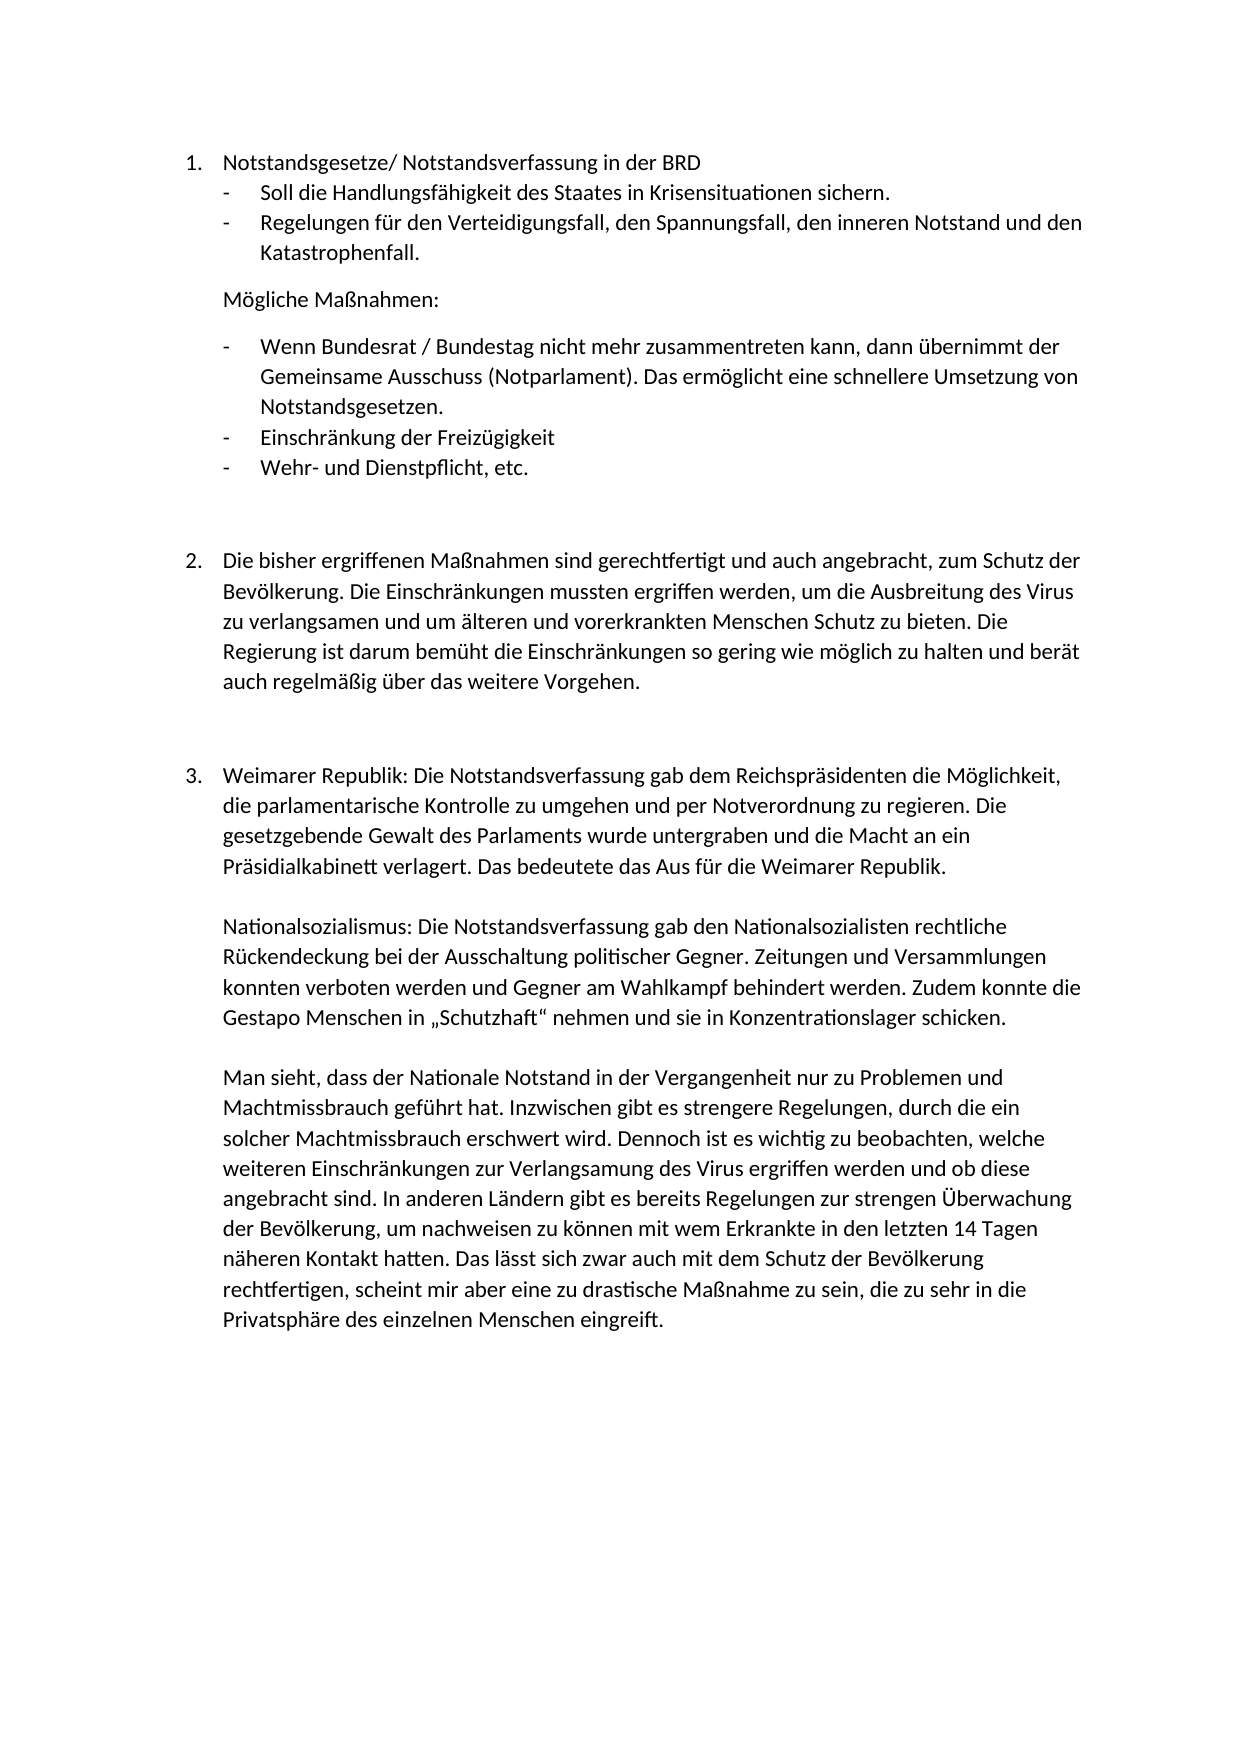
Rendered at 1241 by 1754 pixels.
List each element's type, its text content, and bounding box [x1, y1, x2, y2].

list Wenn Bundesrat / Bundestag nicht mehr zusammentreten kann, dann übernimmt der Gemeinsame Ausschuss (Notparlament). Das ermöglicht eine schnellere Umsetzung von Notstandsgesetzen. [223, 332, 1093, 420]
list Die bisher ergriffenen Maßnahmen sind gerechtfertigt und auch angebracht, zum Schutz der Bevölkerung. Die Einschränkungen mussten ergriffen werden, um die Ausbreitung des Virus zu verlangsamen und um älteren und vorerkrankten Menschen Schutz zu bieten. Die Regierung ist darum bemüht die Einschränkungen so gering wie möglich zu halten und berät auch regelmäßig über das weitere Vorgehen. [185, 547, 1093, 695]
text Mögliche Maßnahmen: [223, 285, 1093, 313]
list Man sieht, dass der Nationale Notstand in der Vergangenheit nur zu Problemen und Machtmissbrauch geführt hat. Inzwischen gibt es strengere Regelungen, durch die ein solcher Machtmissbrauch erschwert wird. Dennoch ist es wichtig zu beobachten, welche weiteren Einschränkungen zur Verlangsamung des Virus ergriffen werden und ob diese angebracht sind. In anderen Ländern gibt es bereits Regelungen zur strengen Überwachung der Bevölkerung, um nachweisen zu können mit wem Erkrankte in den letzten 14 Tagen näheren Kontakt hatten. Das lässt sich zwar auch mit dem Schutz der Bevölkerung rechtfertigen, scheint mir aber eine zu drastische Maßnahme zu sein, die zu sehr in die Privatsphäre des einzelnen Menschen eingreift. [223, 1063, 1093, 1333]
list Notstandsgesetze/ Notstandsverfassung in der BRD [185, 148, 1093, 176]
list Wehr- und Dienstpflicht, etc. [223, 453, 1093, 481]
list Regelungen für den Verteidigungsfall, den Spannungsfall, den inneren Notstand und den Katastrophenfall. [223, 208, 1093, 266]
list Nationalsozialismus: Die Notstandsverfassung gab den Nationalsozialisten rechtliche Rückendeckung bei der Ausschaltung politischer Gegner. Zeitungen und Versammlungen konnten verboten werden und Gegner am Wahlkampf behindert werden. Zudem konnte die Gestapo Menschen in „Schutzhaft“ nehmen und sie in Konzentrationslager schicken. [223, 912, 1093, 1031]
list Einschränkung der Freizügigkeit [223, 423, 1093, 451]
list Soll die Handlungsfähigkeit des Staates in Krisensituationen sichern. [223, 178, 1093, 206]
list Weimarer Republik: Die Notstandsverfassung gab dem Reichspräsidenten die Möglichkeit, die parlamentarische Kontrolle zu umgehen und per Notverordnung zu regieren. Die gesetzgebende Gewalt des Parlaments wurde untergraben und die Macht an ein Präsidialkabinett verlagert. Das bedeutete das Aus für die Weimarer Republik. [185, 761, 1093, 880]
